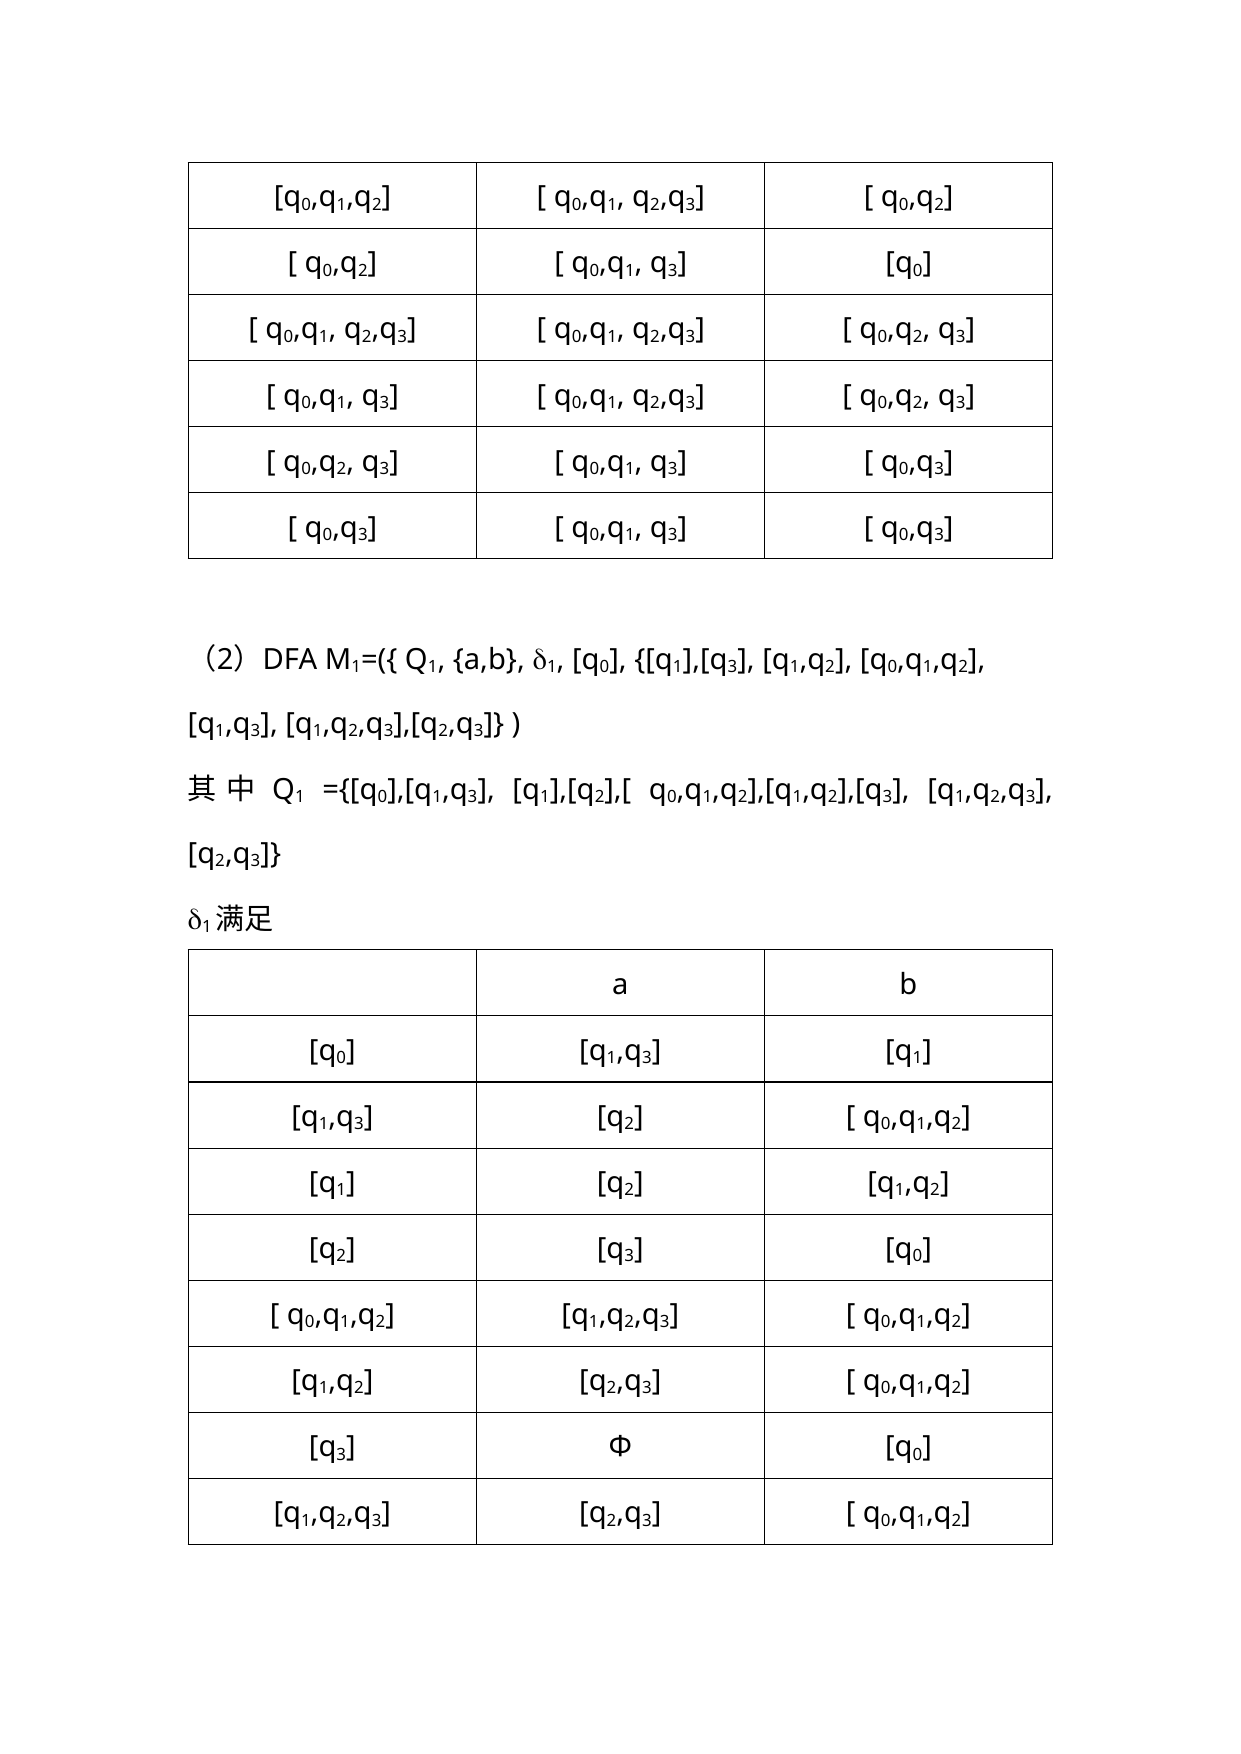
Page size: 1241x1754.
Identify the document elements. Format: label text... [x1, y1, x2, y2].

table_cell [ q0,q1,q2] [189, 1281, 476, 1346]
text （2）DFA M1=({ Q1, {a,b}, 1, [q0], {[q1],[q3], [q1,q2], [q0,q1,q2], [q1,q3], [q1,q2,q3],[q2,q3]} ) [187, 624, 1053, 754]
table_cell [q1,q2,q3] [189, 1479, 476, 1544]
table_cell [q0] [189, 1016, 476, 1081]
table_cell [q1] [765, 1016, 1052, 1081]
table_cell [q1,q2,q3] [477, 1281, 764, 1346]
table_cell [ q0,q1, q3] [189, 361, 476, 426]
table_cell [ q0,q1, q2,q3] [477, 163, 764, 228]
table_cell [q0] [765, 229, 1052, 294]
table_header a [477, 950, 764, 1015]
table_cell [ q0,q2] [189, 229, 476, 294]
table_cell [ q0,q1, q2,q3] [477, 361, 764, 426]
table_cell [q1,q2] [765, 1149, 1052, 1213]
table_cell [q2,q3] [477, 1479, 764, 1544]
table_cell [ q0,q3] [189, 493, 476, 558]
table_cell [q1,q3] [477, 1016, 764, 1081]
table_cell [q0,q1,q2] [189, 163, 476, 228]
table_cell [ q0,q1,q2] [765, 1479, 1052, 1544]
table_header [189, 950, 476, 1015]
table_cell [ q0,q1, q2,q3] [189, 295, 476, 360]
table_cell [q2,q3] [477, 1347, 764, 1412]
table_cell [ q0,q1, q3] [477, 229, 764, 294]
table_cell [ q0,q1, q2,q3] [477, 295, 764, 360]
table_cell [ q0,q3] [765, 427, 1052, 492]
table_cell [ q0,q1,q2] [765, 1281, 1052, 1346]
table_cell [ q0,q2, q3] [189, 427, 476, 492]
table_cell [ q0,q1,q2] [765, 1083, 1052, 1147]
table_cell [q3] [477, 1215, 764, 1279]
table_cell [q2] [477, 1149, 764, 1213]
table_cell [q3] [189, 1413, 476, 1478]
table_cell [ q0,q2] [765, 163, 1052, 228]
table_cell [q2] [477, 1083, 764, 1147]
table_cell [ q0,q2, q3] [765, 361, 1052, 426]
table_cell Φ [477, 1413, 764, 1478]
table_cell [ q0,q1,q2] [765, 1347, 1052, 1412]
table_cell [q0] [765, 1413, 1052, 1478]
table_cell [ q0,q1, q3] [477, 493, 764, 558]
table_cell [q1,q2] [189, 1347, 476, 1412]
table_header b [765, 950, 1052, 1015]
table_cell [q2] [189, 1215, 476, 1279]
text 其中Q1 ={[q0],[q1,q3], [q1],[q2],[ q0,q1,q2],[q1,q2],[q3], [q1,q2,q3],[q2,q3]} [187, 754, 1053, 884]
table_cell [ q0,q1, q3] [477, 427, 764, 492]
table_cell [ q0,q3] [765, 493, 1052, 558]
table_cell [q0] [765, 1215, 1052, 1279]
text 1满足 [187, 884, 1053, 949]
table_cell [ q0,q2, q3] [765, 295, 1052, 360]
table_cell [q1,q3] [189, 1083, 476, 1147]
table_cell [q1] [189, 1149, 476, 1213]
